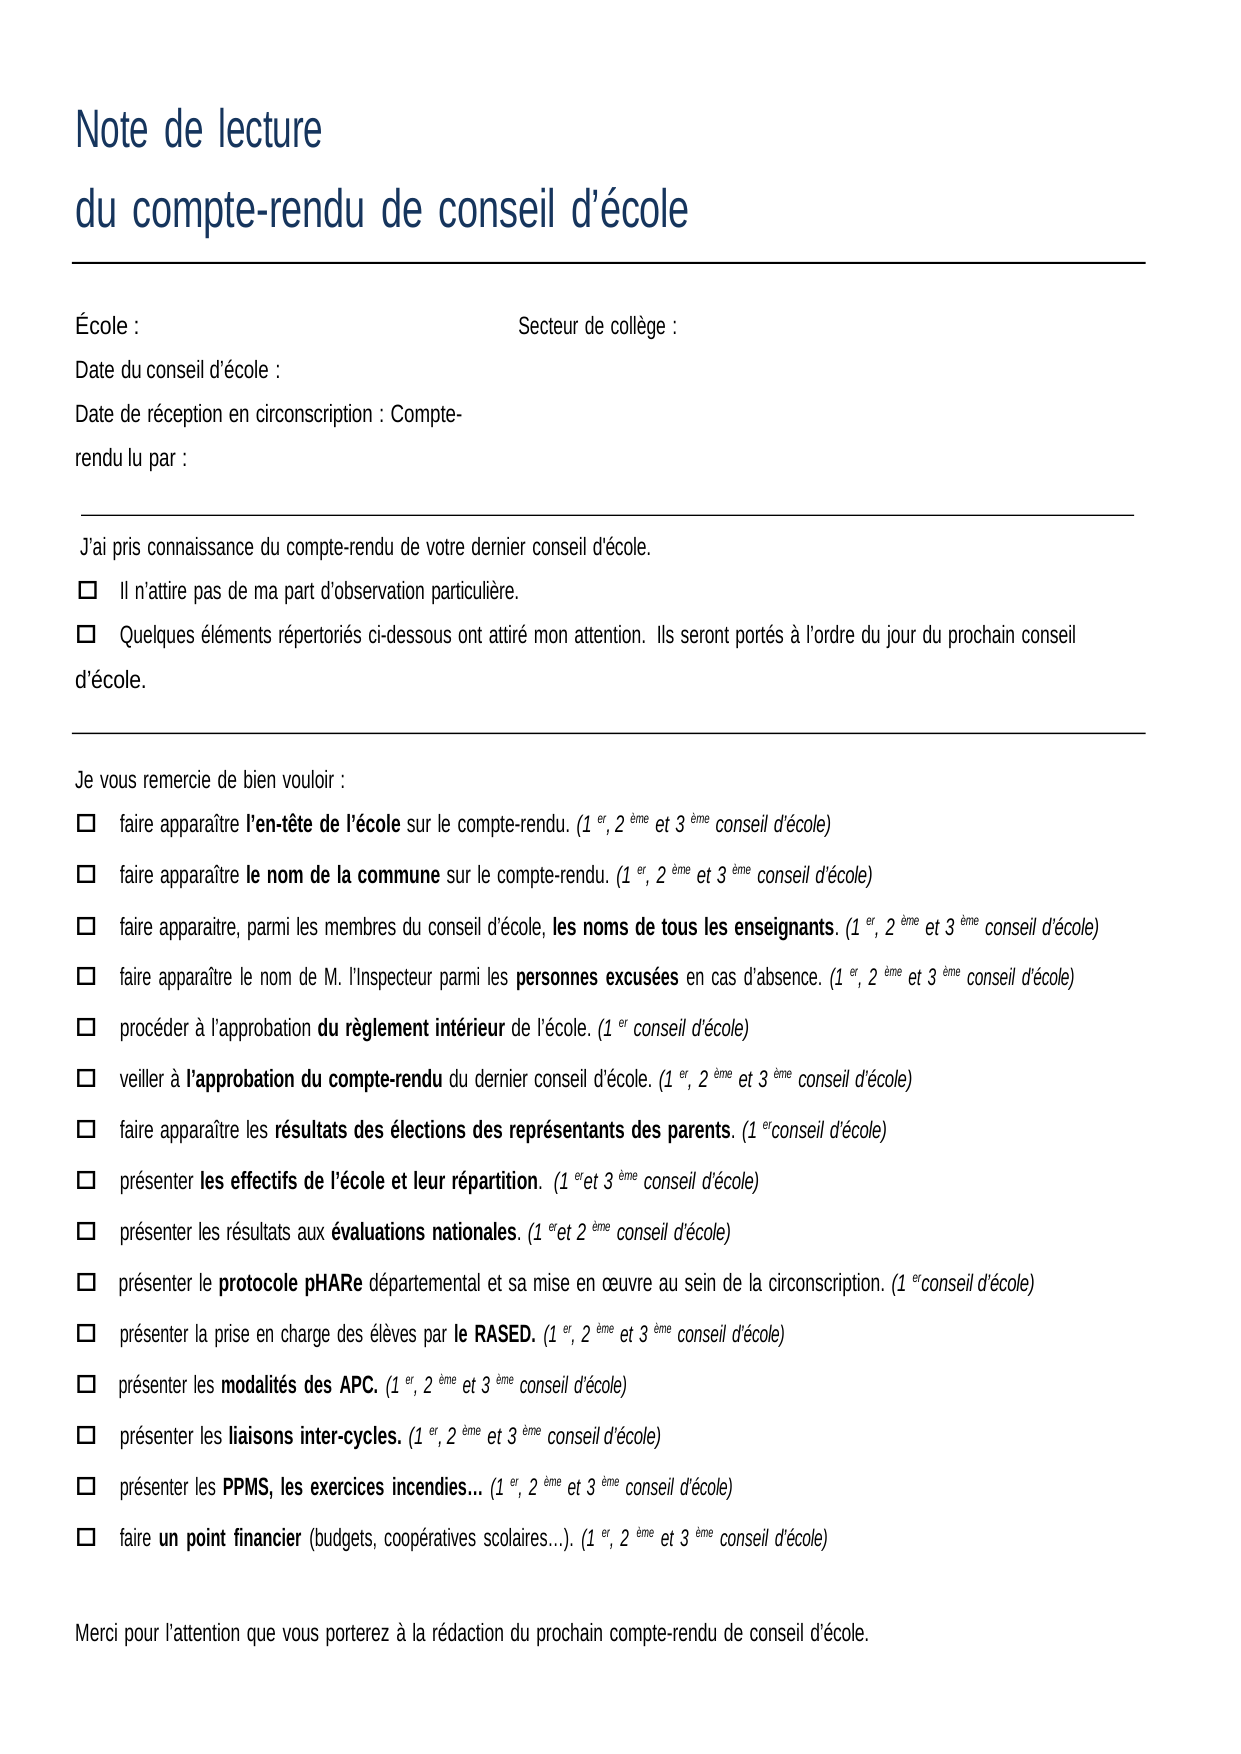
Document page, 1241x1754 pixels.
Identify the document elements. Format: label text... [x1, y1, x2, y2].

list présenter les liaisons inter-cycles. (1 er, 2 ème et 3 ème conseil d’école) [75, 1421, 1105, 1450]
list procéder à l’approbation du règlement intérieur de l’école. (1 er conseil d’école) [75, 1013, 1105, 1042]
text Merci pour l’attention que vous porterez à la rédaction du prochain compte-rendu de conseil d’école. [75, 1618, 1105, 1647]
list faire apparaître le nom de M. l’Inspecteur parmi les personnes excusées en cas d’absence. (1 er, 2 ème et 3 ème conseil d’école) [75, 962, 1105, 991]
title Note de lecture [75, 96, 1105, 159]
list présenter le protocole pHARe départemental et sa mise en œuvre au sein de la circonscription. (1 erconseil d’école) [75, 1268, 1105, 1297]
list faire apparaître l’en-tête de l’école sur le compte-rendu. (1 er, 2 ème et 3 ème conseil d’école) [75, 809, 1105, 838]
list présenter les résultats aux évaluations nationales. (1 eret 2 ème conseil d’école) [75, 1217, 1105, 1246]
list Il n’attire pas de ma part d’observation particulière. [76, 576, 1105, 605]
list faire apparaître les résultats des élections des représentants des parents. (1 erconseil d’école) [75, 1115, 1105, 1144]
text Date de réception en circonscription : Compte-rendu lu par : [75, 399, 470, 472]
list veiller à l’approbation du compte-rendu du dernier conseil d’école. (1 er, 2 ème et 3 ème conseil d’école) [75, 1064, 1105, 1093]
list faire apparaitre, parmi les membres du conseil d’école, les noms de tous les enseignants. (1 er, 2 ème et 3 ème conseil d’école) [75, 911, 1105, 940]
title du compte-rendu de conseil d’école [75, 176, 1105, 239]
list présenter les effectifs de l’école et leur répartition. (1 eret 3 ème conseil d’école) [75, 1166, 1105, 1195]
text J’ai pris connaissance du compte-rendu de votre dernier conseil d'école. [80, 532, 1105, 560]
list présenter les modalités des APC. (1 er, 2 ème et 3 ème conseil d’école) [75, 1370, 1105, 1399]
list Quelques éléments répertoriés ci-dessous ont attiré mon attention. Ils seront portés à l’ordre du jour du prochain conseil d’école. [75, 621, 1086, 694]
list présenter la prise en charge des élèves par le RASED. (1 er, 2 ème et 3 ème conseil d’école) [75, 1319, 1105, 1348]
text Je vous remercie de bien vouloir : [75, 765, 1105, 793]
list faire un point financier (budgets, coopératives scolaires…). (1 er, 2 ème et 3 ème conseil d’école) [75, 1523, 1105, 1552]
list présenter les PPMS, les exercices incendies… (1 er, 2 ème et 3 ème conseil d’école) [75, 1472, 1105, 1501]
text École : Secteur de collège : Date du conseil d’école : [75, 311, 758, 383]
list faire apparaître le nom de la commune sur le compte-rendu. (1 er, 2 ème et 3 ème conseil d’école) [75, 860, 1105, 889]
